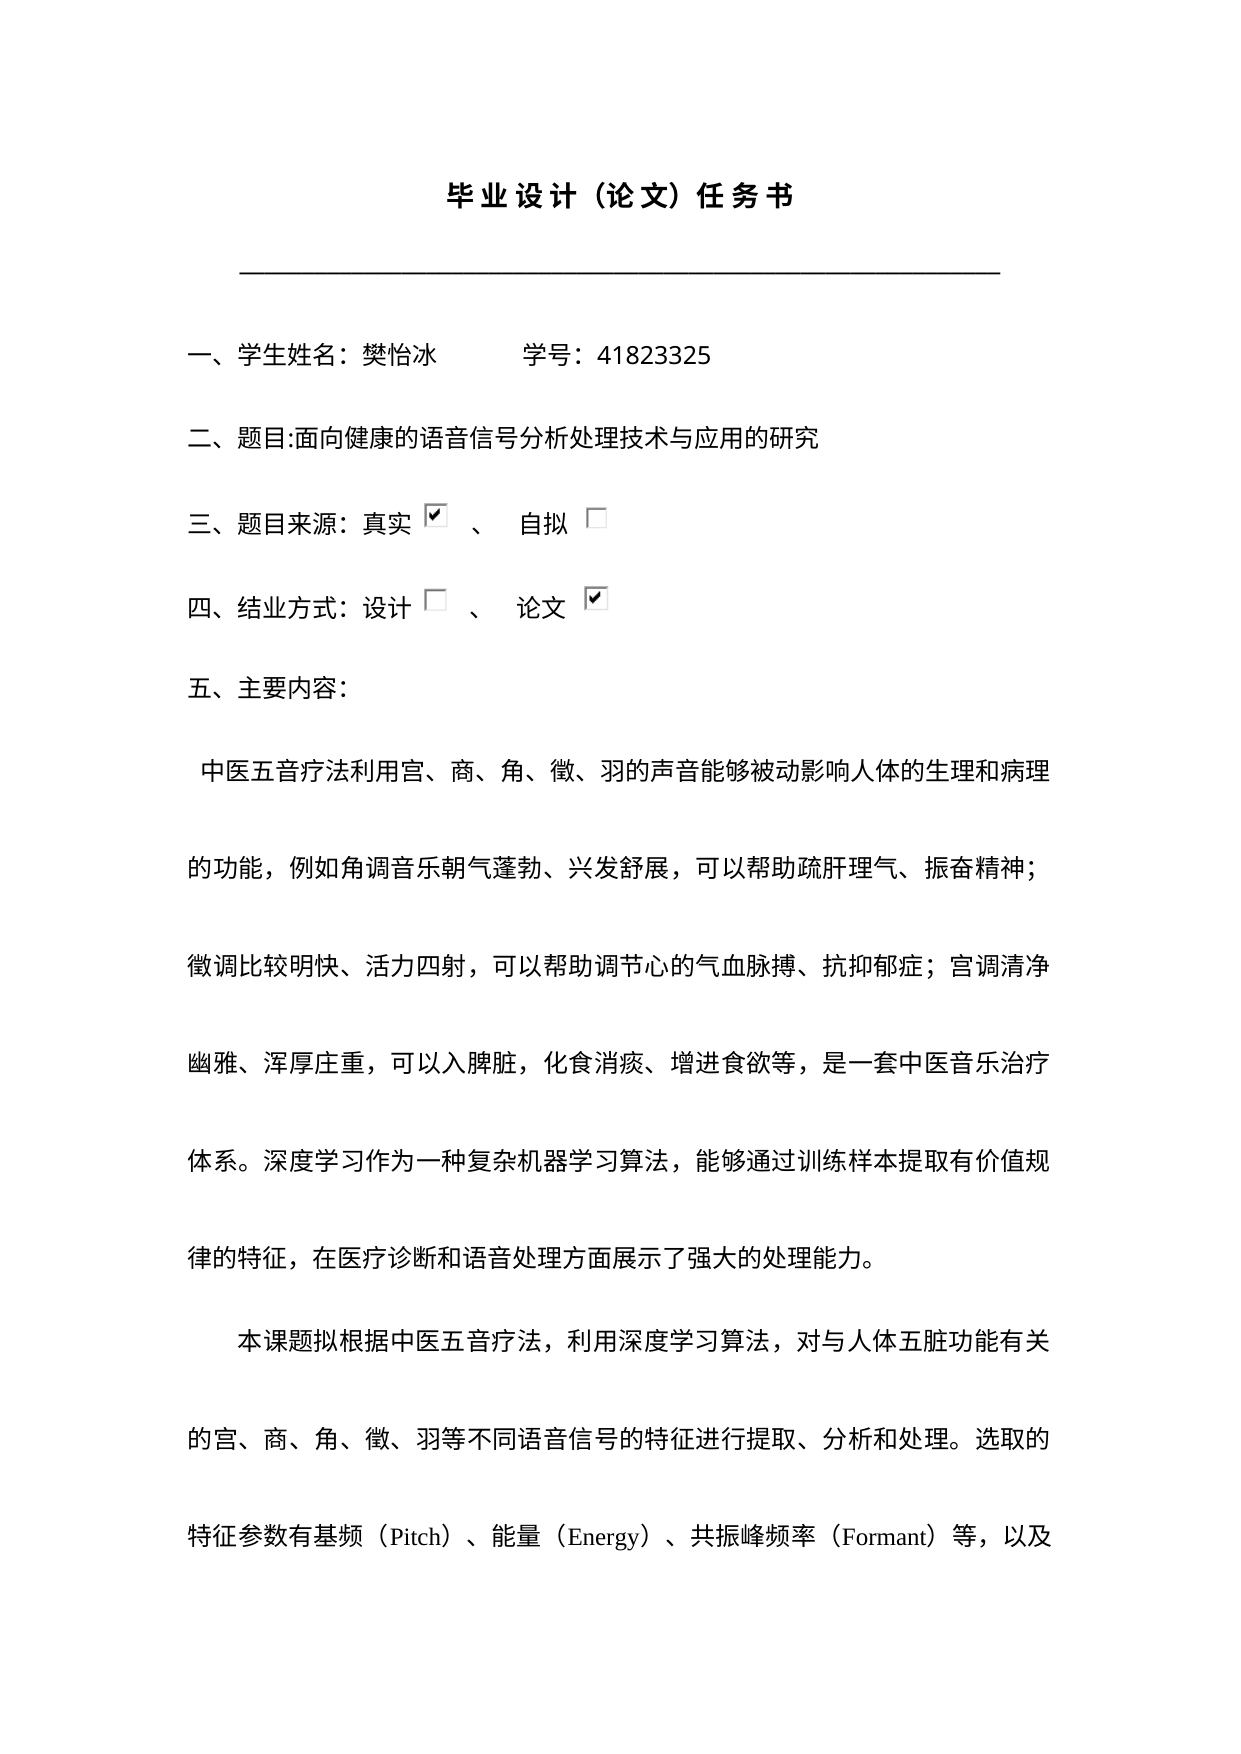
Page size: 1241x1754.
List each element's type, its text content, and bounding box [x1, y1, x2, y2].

text 二、题目:面向健康的语音信号分析处理技术与应用的研究 [187, 404, 1053, 469]
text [187, 1307, 1053, 1567]
text 一、学生姓名：樊怡冰 学号：41823325 [187, 321, 1053, 386]
picture [585, 503, 623, 534]
text 毕 业 设 计（论 文）任 务 书 _____________________________________________________________ [187, 162, 1053, 292]
text 中医五音疗法利用宫、商、角、徵、羽的声音能够被动影响人体的生理和病理的功能，例如角调音乐朝气蓬勃、兴发舒展，可以帮助疏肝理气、振奋精神；徵调比较明快、活力四射，可以帮助调节心的气血脉搏、抗抑郁症；宫调清净幽雅、浑厚庄重，可以入脾脏，化食消痰、增进食欲等，是一套中医音乐治疗体系。深度学习作为一种复杂机器学习算法，能够通过训练样本提取有价值规律的特征，在医疗诊断和语音处理方面展示了强大的处理能力。 [187, 737, 1053, 1289]
picture [583, 581, 627, 617]
picture [423, 584, 464, 617]
text 五、主要内容： [187, 654, 1053, 719]
text 四、结业方式：设计 、 论文 [187, 571, 1053, 636]
picture [423, 499, 466, 534]
text 三、题目来源：真实 、 自拟 [187, 487, 1053, 552]
